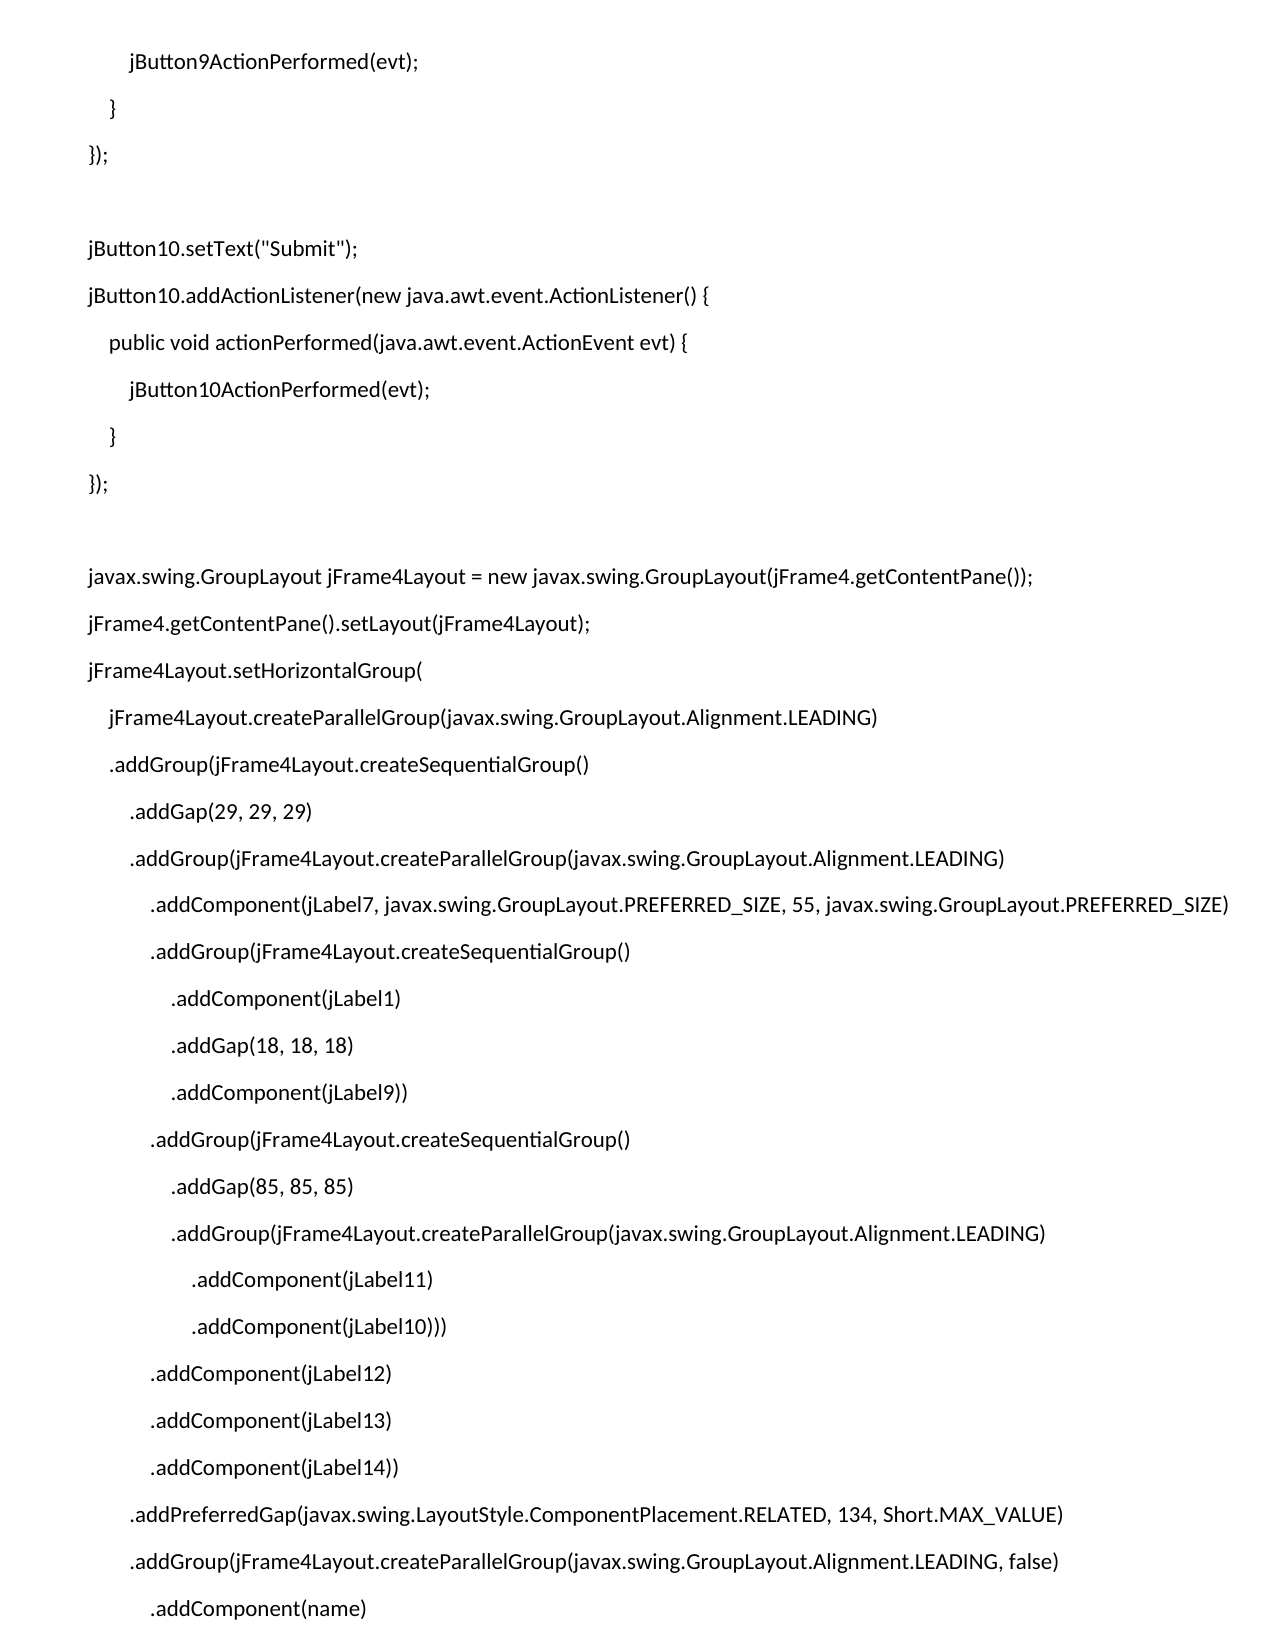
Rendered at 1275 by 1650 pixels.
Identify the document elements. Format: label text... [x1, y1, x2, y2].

text .addGap(29, 29, 29) [47, 797, 1237, 825]
text jButton9ActionPerformed(evt); [47, 47, 1237, 75]
text .addComponent(name) [47, 1594, 1237, 1622]
text .addGroup(jFrame4Layout.createSequentialGroup() [47, 1125, 1237, 1153]
text jFrame4Layout.setHorizontalGroup( [47, 656, 1237, 684]
text .addGap(85, 85, 85) [47, 1172, 1237, 1200]
text .addGroup(jFrame4Layout.createSequentialGroup() [47, 937, 1237, 966]
text } [47, 94, 1237, 122]
text .addComponent(jLabel1) [47, 984, 1237, 1012]
text jFrame4Layout.createParallelGroup(javax.swing.GroupLayout.Alignment.LEADING) [47, 703, 1237, 731]
text .addComponent(jLabel14)) [47, 1453, 1237, 1481]
text jButton10.addActionListener(new java.awt.event.ActionListener() { [47, 281, 1237, 309]
text .addComponent(jLabel7, javax.swing.GroupLayout.PREFERRED_SIZE, 55, javax.swing.GroupLayout.PREFERRED_SIZE) [47, 891, 1237, 919]
text .addComponent(jLabel10))) [47, 1312, 1237, 1341]
text jButton10ActionPerformed(evt); [47, 375, 1237, 403]
text .addComponent(jLabel13) [47, 1406, 1237, 1434]
text .addGroup(jFrame4Layout.createParallelGroup(javax.swing.GroupLayout.Alignment.LEADING) [47, 844, 1237, 872]
text jButton10.setText("Submit"); [47, 234, 1237, 262]
text .addGap(18, 18, 18) [47, 1031, 1237, 1059]
text .addComponent(jLabel11) [47, 1266, 1237, 1294]
text .addPreferredGap(javax.swing.LayoutStyle.ComponentPlacement.RELATED, 134, Short.MAX_VALUE) [47, 1500, 1237, 1528]
text .addComponent(jLabel12) [47, 1359, 1237, 1387]
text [47, 328, 1237, 356]
text }); [47, 141, 1237, 169]
text }); [47, 469, 1237, 497]
text jFrame4.getContentPane().setLayout(jFrame4Layout); [47, 609, 1237, 637]
text .addGroup(jFrame4Layout.createSequentialGroup() [47, 750, 1237, 778]
text } [47, 422, 1237, 450]
text javax.swing.GroupLayout jFrame4Layout = new javax.swing.GroupLayout(jFrame4.getContentPane()); [47, 562, 1237, 591]
text .addGroup(jFrame4Layout.createParallelGroup(javax.swing.GroupLayout.Alignment.LEADING) [47, 1219, 1237, 1247]
text .addGroup(jFrame4Layout.createParallelGroup(javax.swing.GroupLayout.Alignment.LEADING, false) [47, 1547, 1237, 1575]
text .addComponent(jLabel9)) [47, 1078, 1237, 1106]
